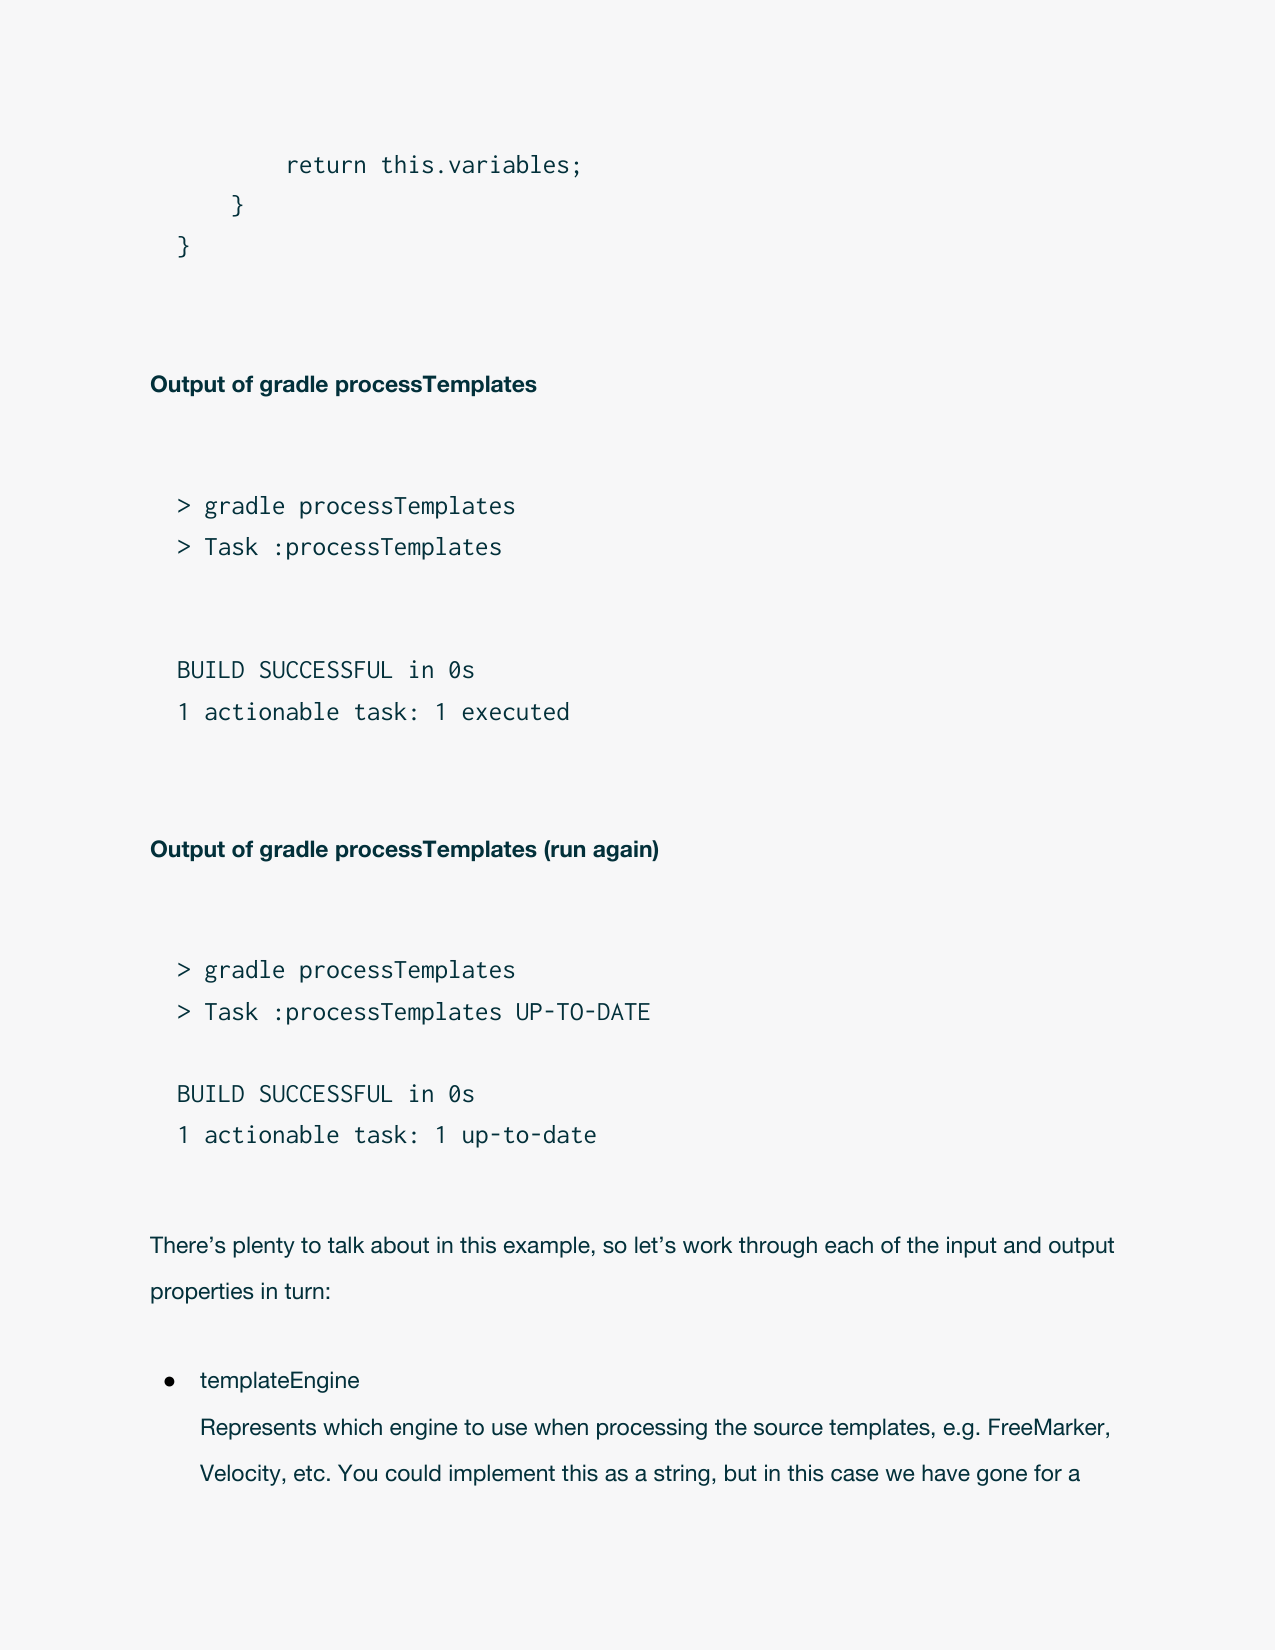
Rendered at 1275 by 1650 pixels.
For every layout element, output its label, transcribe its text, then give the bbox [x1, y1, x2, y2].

text Output of gradle processTemplates [150, 371, 1125, 399]
text There’s plenty to talk about in this example, so let’s work through each of the input and output properties in turn: [150, 1231, 1125, 1306]
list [162, 1366, 1125, 1488]
text > gradle processTemplates > Task :processTemplates BUILD SUCCESSFUL in 0s 1 actionable task: 1 executed [177, 491, 1098, 725]
text > gradle processTemplates > Task :processTemplates UP-TO-DATE BUILD SUCCESSFUL in 0s 1 actionable task: 1 up-to-date [177, 956, 1098, 1148]
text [177, 150, 1098, 261]
text Output of gradle processTemplates (run again) [150, 835, 1125, 864]
